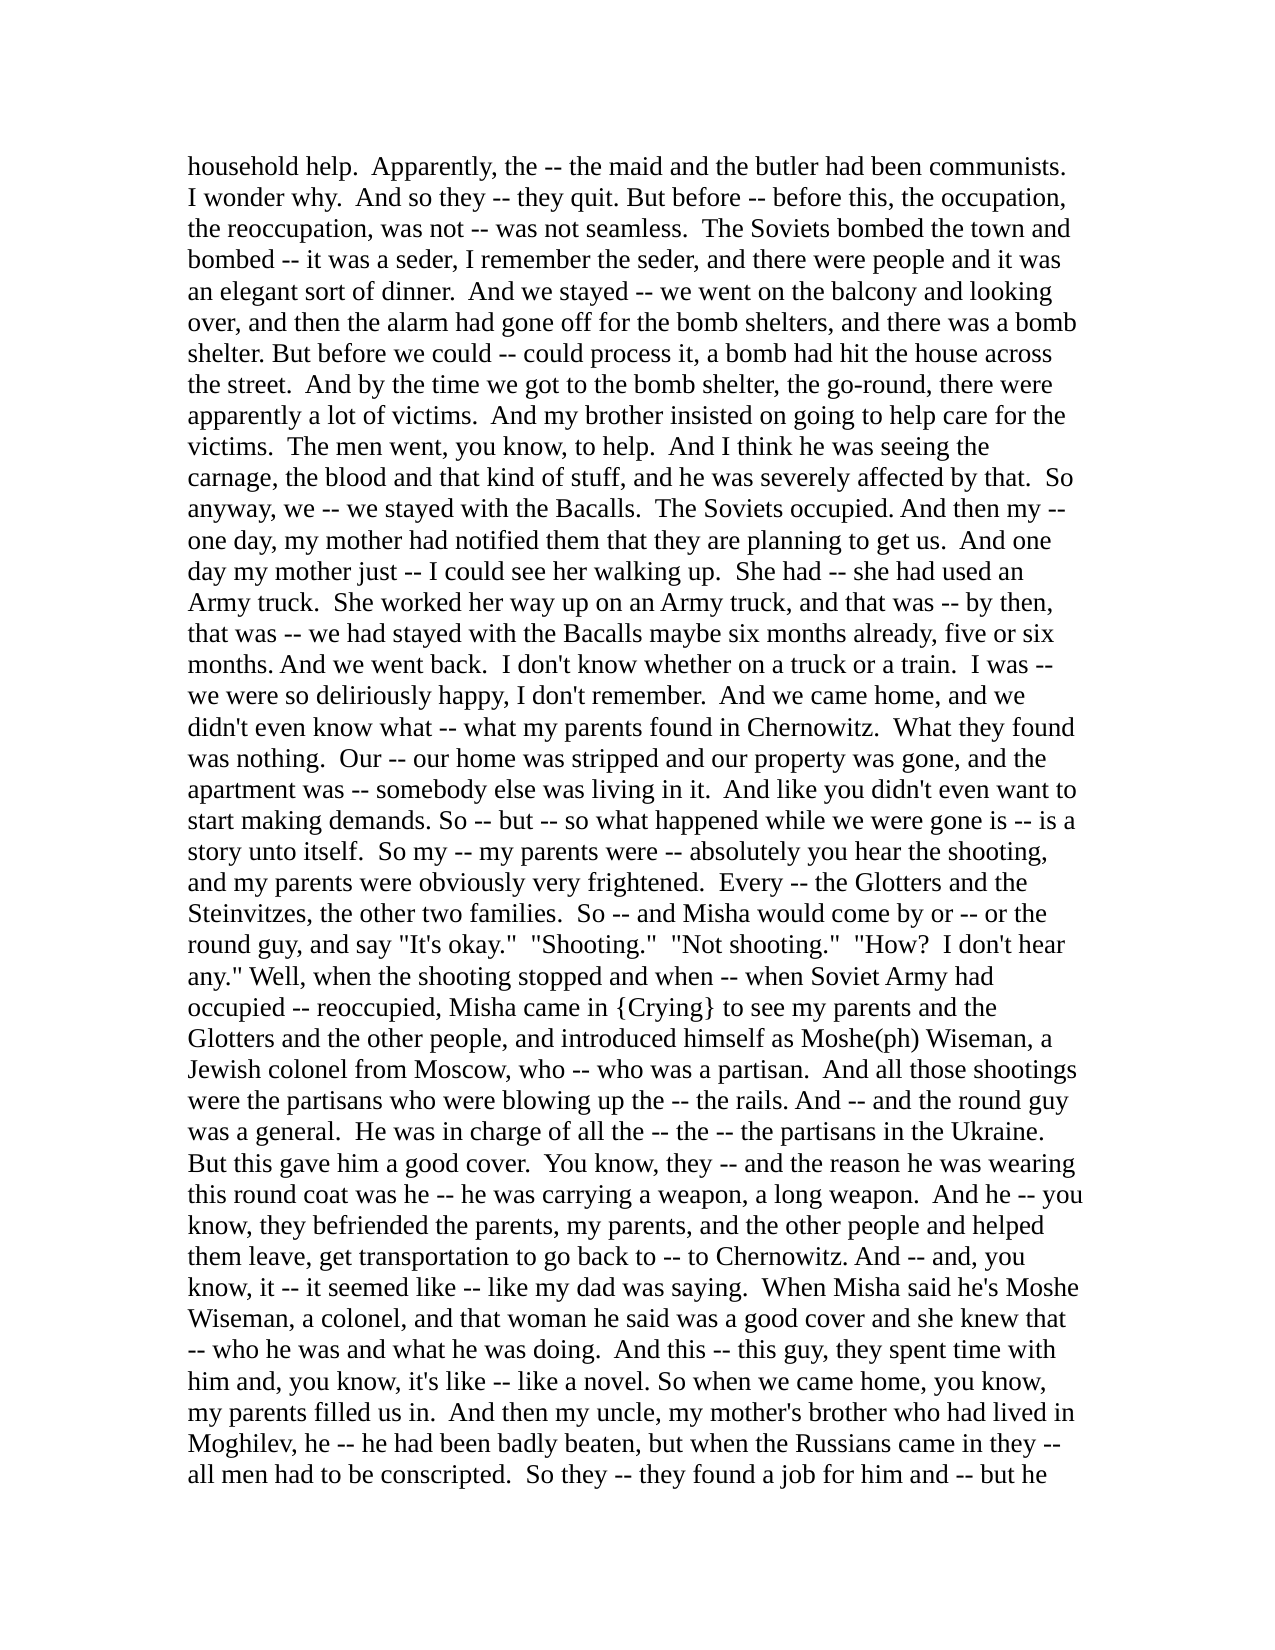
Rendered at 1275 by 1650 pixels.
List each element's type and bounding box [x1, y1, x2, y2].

text [187, 150, 1087, 1489]
